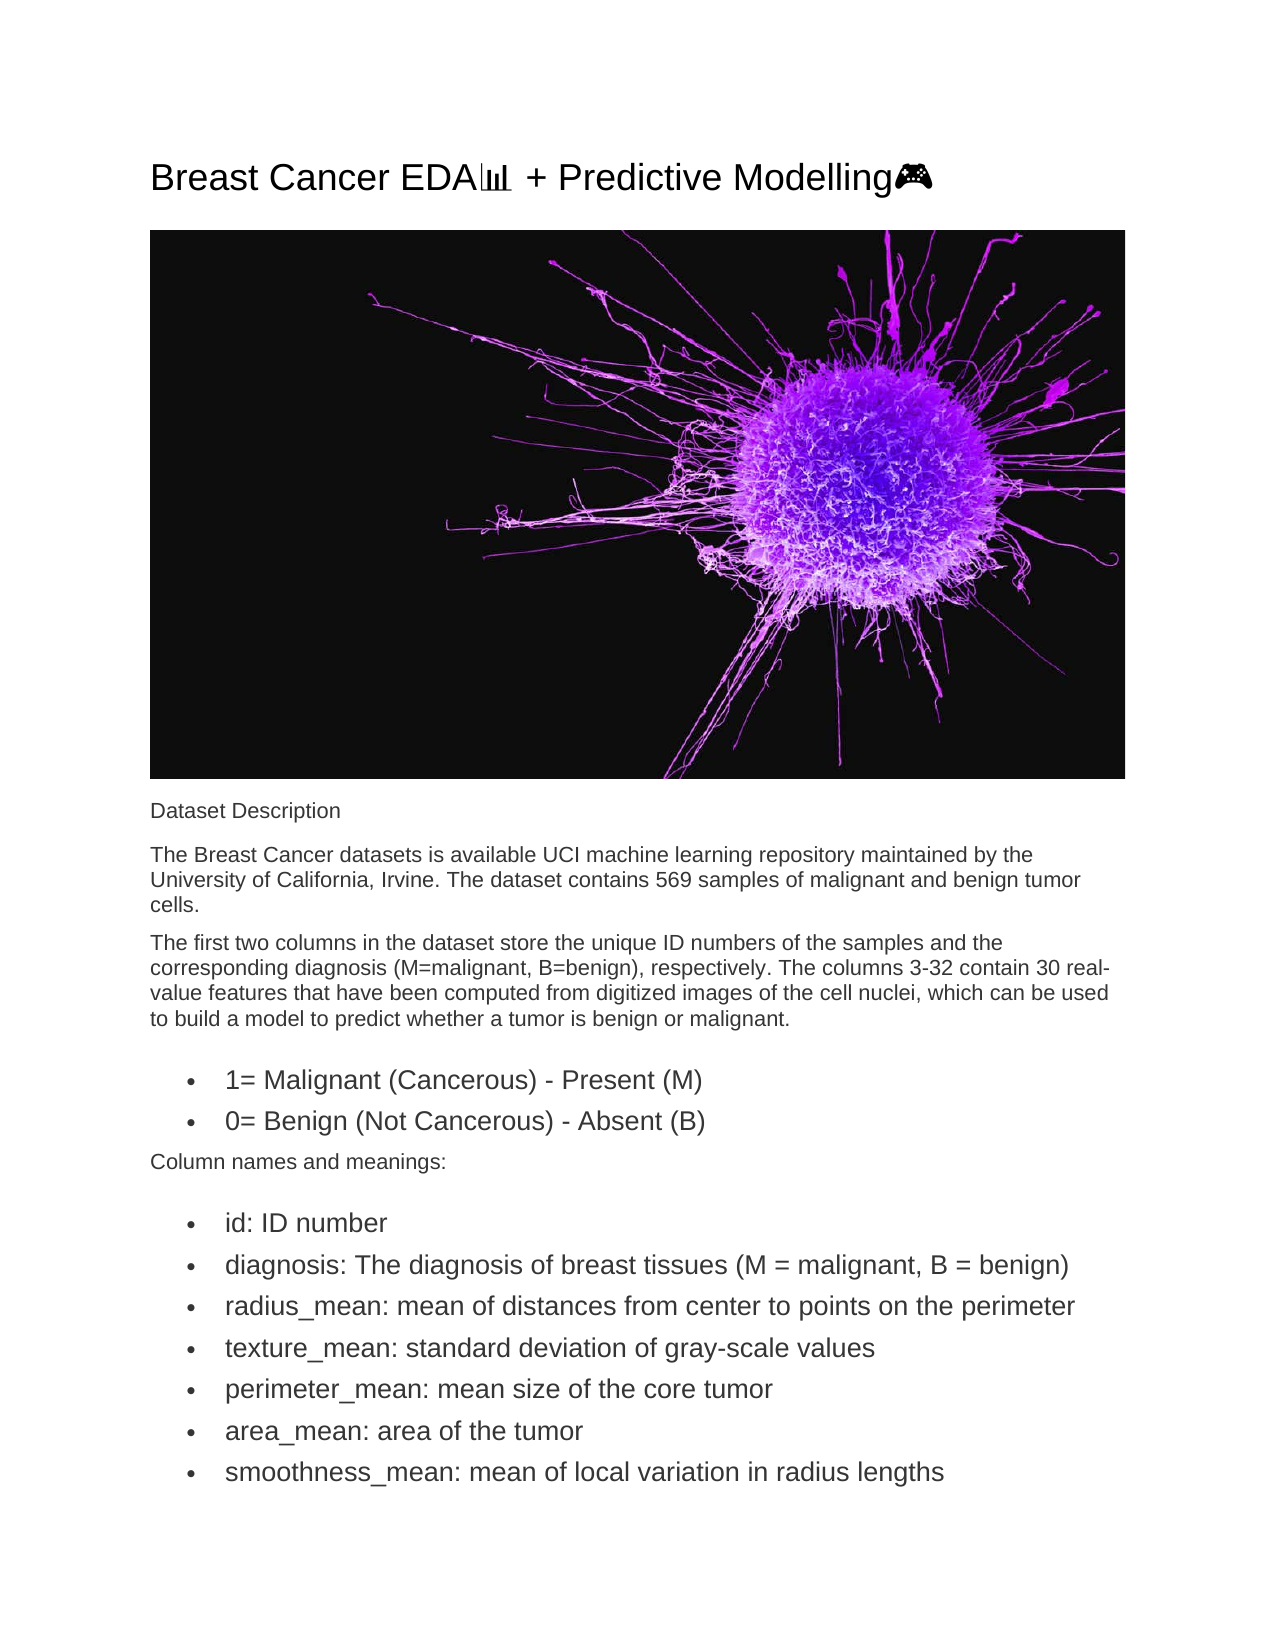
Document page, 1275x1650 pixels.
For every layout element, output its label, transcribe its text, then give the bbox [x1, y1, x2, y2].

list radius_mean: mean of distances from center to points on the perimeter [187, 1286, 1125, 1321]
list diagnosis: The diagnosis of breast tissues (M = malignant, B = benign) [187, 1245, 1125, 1280]
list texture_mean: standard deviation of gray-scale values [187, 1328, 1125, 1363]
list smoothness_mean: mean of local variation in radius lengths [187, 1452, 1125, 1487]
picture [150, 230, 1125, 779]
text The Breast Cancer datasets is available UCI machine learning repository maintained by the University of California, Irvine. The dataset contains 569 samples of malignant and benign tumor cells. [150, 842, 1125, 917]
text Dataset Description [150, 798, 1125, 823]
list area_mean: area of the tumor [187, 1411, 1125, 1446]
text The first two columns in the dataset store the unique ID numbers of the samples and the corresponding diagnosis (M=malignant, B=benign), respectively. The columns 3-32 contain 30 real-value features that have been computed from digitized images of the cell nuclei, which can be used to build a model to predict whether a tumor is benign or malignant. [150, 930, 1125, 1031]
text Column names and meanings: [150, 1149, 1125, 1174]
list 0= Benign (Not Cancerous) - Absent (B) [187, 1101, 1125, 1136]
text Breast Cancer EDA📊 + Predictive Modelling🎮 [150, 150, 1125, 201]
list 1= Malignant (Cancerous) - Present (M) [187, 1060, 1125, 1095]
list id: ID number [187, 1203, 1125, 1238]
list perimeter_mean: mean size of the core tumor [187, 1369, 1125, 1404]
